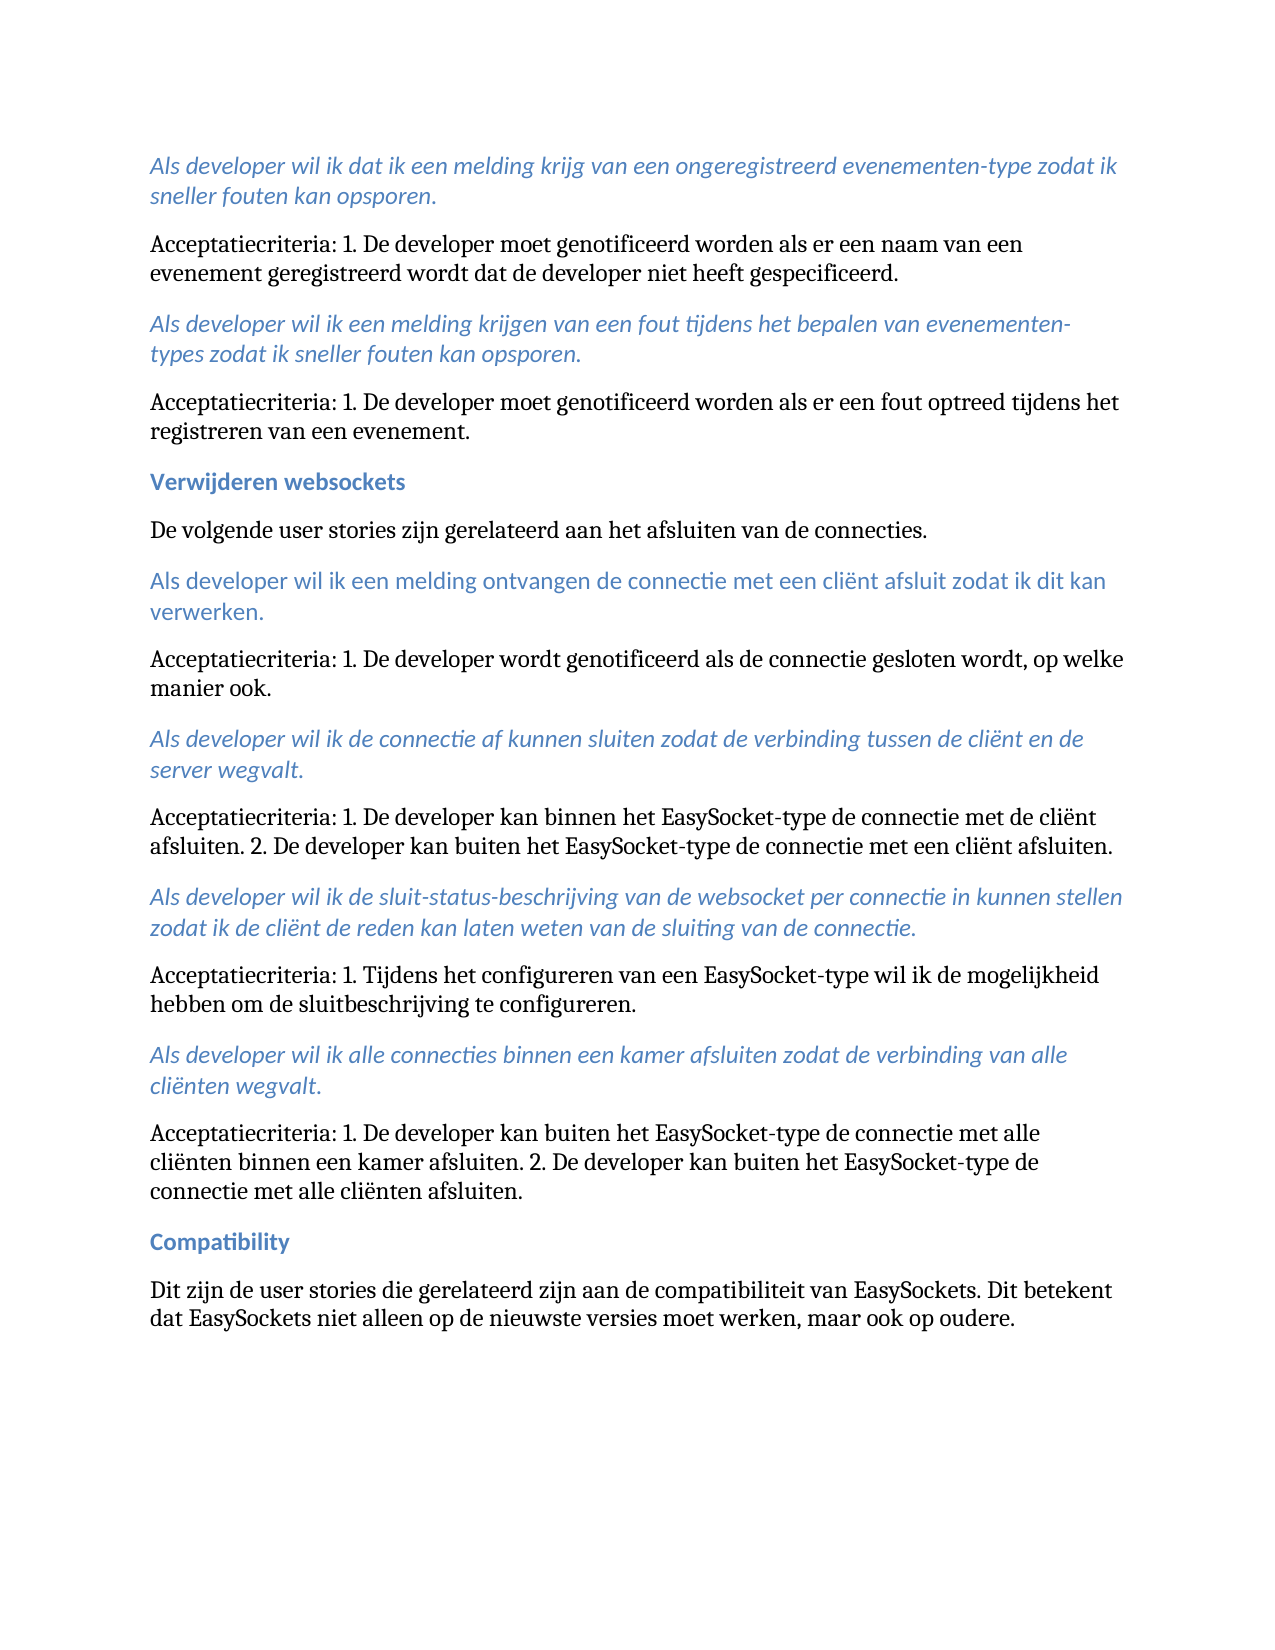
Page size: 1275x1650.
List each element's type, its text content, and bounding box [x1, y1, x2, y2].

text Acceptatiecriteria: 1. De developer kan binnen het EasySocket-type de connectie met de cliënt afsluiten. 2. De developer kan buiten het EasySocket-type de connectie met een cliënt afsluiten. [150, 803, 1125, 861]
subtitle Als developer wil ik dat ik een melding krijg van een ongeregistreerd evenementen-type zodat ik sneller fouten kan opsporen. [150, 150, 1125, 211]
subtitle Verwijderen websockets [150, 466, 1125, 497]
text Acceptatiecriteria: 1. Tijdens het configureren van een EasySocket-type wil ik de mogelijkheid hebben om de sluitbeschrijving te configureren. [150, 961, 1125, 1019]
subtitle Als developer wil ik een melding ontvangen de connectie met een cliënt afsluit zodat ik dit kan verwerken. [150, 565, 1125, 626]
text Acceptatiecriteria: 1. De developer kan buiten het EasySocket-type de connectie met alle cliënten binnen een kamer afsluiten. 2. De developer kan buiten het EasySocket-type de connectie met alle cliënten afsluiten. [150, 1119, 1125, 1206]
text De volgende user stories zijn gerelateerd aan het afsluiten van de connecties. [150, 516, 1125, 544]
subtitle Als developer wil ik de sluit-status-beschrijving van de websocket per connectie in kunnen stellen zodat ik de cliënt de reden kan laten weten van de sluiting van de connectie. [150, 881, 1125, 942]
subtitle Compatibility [150, 1226, 1125, 1257]
subtitle Als developer wil ik alle connecties binnen een kamer afsluiten zodat de verbinding van alle cliënten wegvalt. [150, 1039, 1125, 1101]
subtitle Als developer wil ik een melding krijgen van een fout tijdens het bepalen van evenementen-types zodat ik sneller fouten kan opsporen. [150, 308, 1125, 369]
text Dit zijn de user stories die gerelateerd zijn aan de compatibiliteit van EasySockets. Dit betekent dat EasySockets niet alleen op de nieuwste versies moet werken, maar ook op oudere. [150, 1276, 1125, 1333]
text Acceptatiecriteria: 1. De developer moet genotificeerd worden als er een naam van een evenement geregistreerd wordt dat de developer niet heeft gespecificeerd. [150, 230, 1125, 287]
subtitle Als developer wil ik de connectie af kunnen sluiten zodat de verbinding tussen de cliënt en de server wegvalt. [150, 723, 1125, 784]
text Acceptatiecriteria: 1. De developer wordt genotificeerd als de connectie gesloten wordt, op welke manier ook. [150, 645, 1125, 702]
text Acceptatiecriteria: 1. De developer moet genotificeerd worden als er een fout optreed tijdens het registreren van een evenement. [150, 388, 1125, 445]
